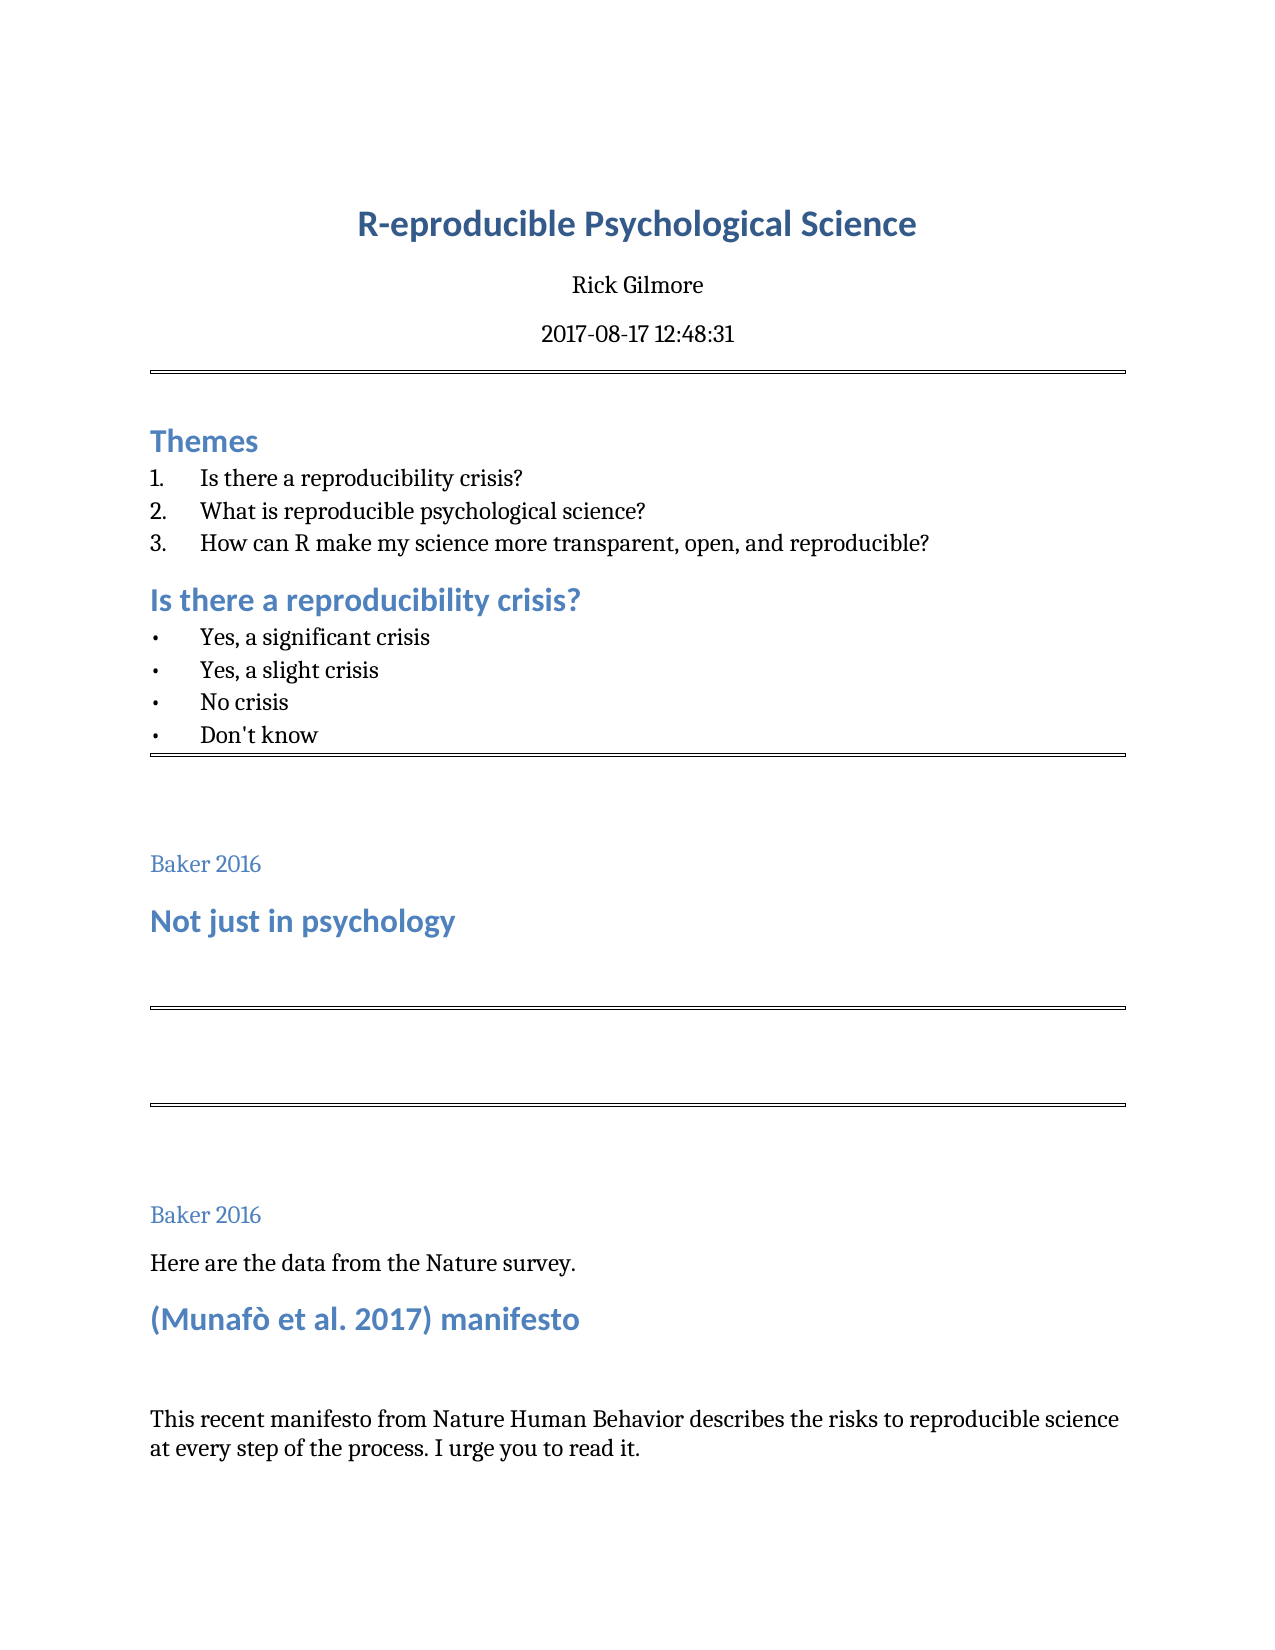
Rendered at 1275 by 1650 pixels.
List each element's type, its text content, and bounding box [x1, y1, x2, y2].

list Yes, a significant crisis [150, 623, 1125, 652]
subtitle Is there a reproducibility crisis? [150, 579, 1125, 619]
text Baker 2016 [150, 850, 1125, 879]
text Baker 2016 [150, 1201, 1125, 1230]
subtitle Themes [150, 419, 1125, 460]
text Rick Gilmore [150, 271, 1125, 299]
text Here are the data from the Nature survey. [150, 1248, 1125, 1277]
list Yes, a slight crisis [150, 656, 1125, 684]
list What is reproducible psychological science? [150, 497, 1125, 525]
list Don't know [150, 721, 1125, 749]
text 2017-08-17 12:48:31 [150, 320, 1125, 349]
title R-eproducible Psychological Science [150, 200, 1125, 246]
list No crisis [150, 688, 1125, 717]
list Is there a reproducibility crisis? [150, 464, 1125, 493]
text This recent manifesto from Nature Human Behavior describes the risks to reproducible science at every step of the process. I urge you to read it. [150, 1405, 1125, 1462]
subtitle Not just in psychology [150, 900, 1125, 941]
list How can R make my science more transparent, open, and reproducible? [150, 529, 1125, 558]
subtitle (Munafò et al. 2017) manifesto [150, 1298, 1125, 1339]
